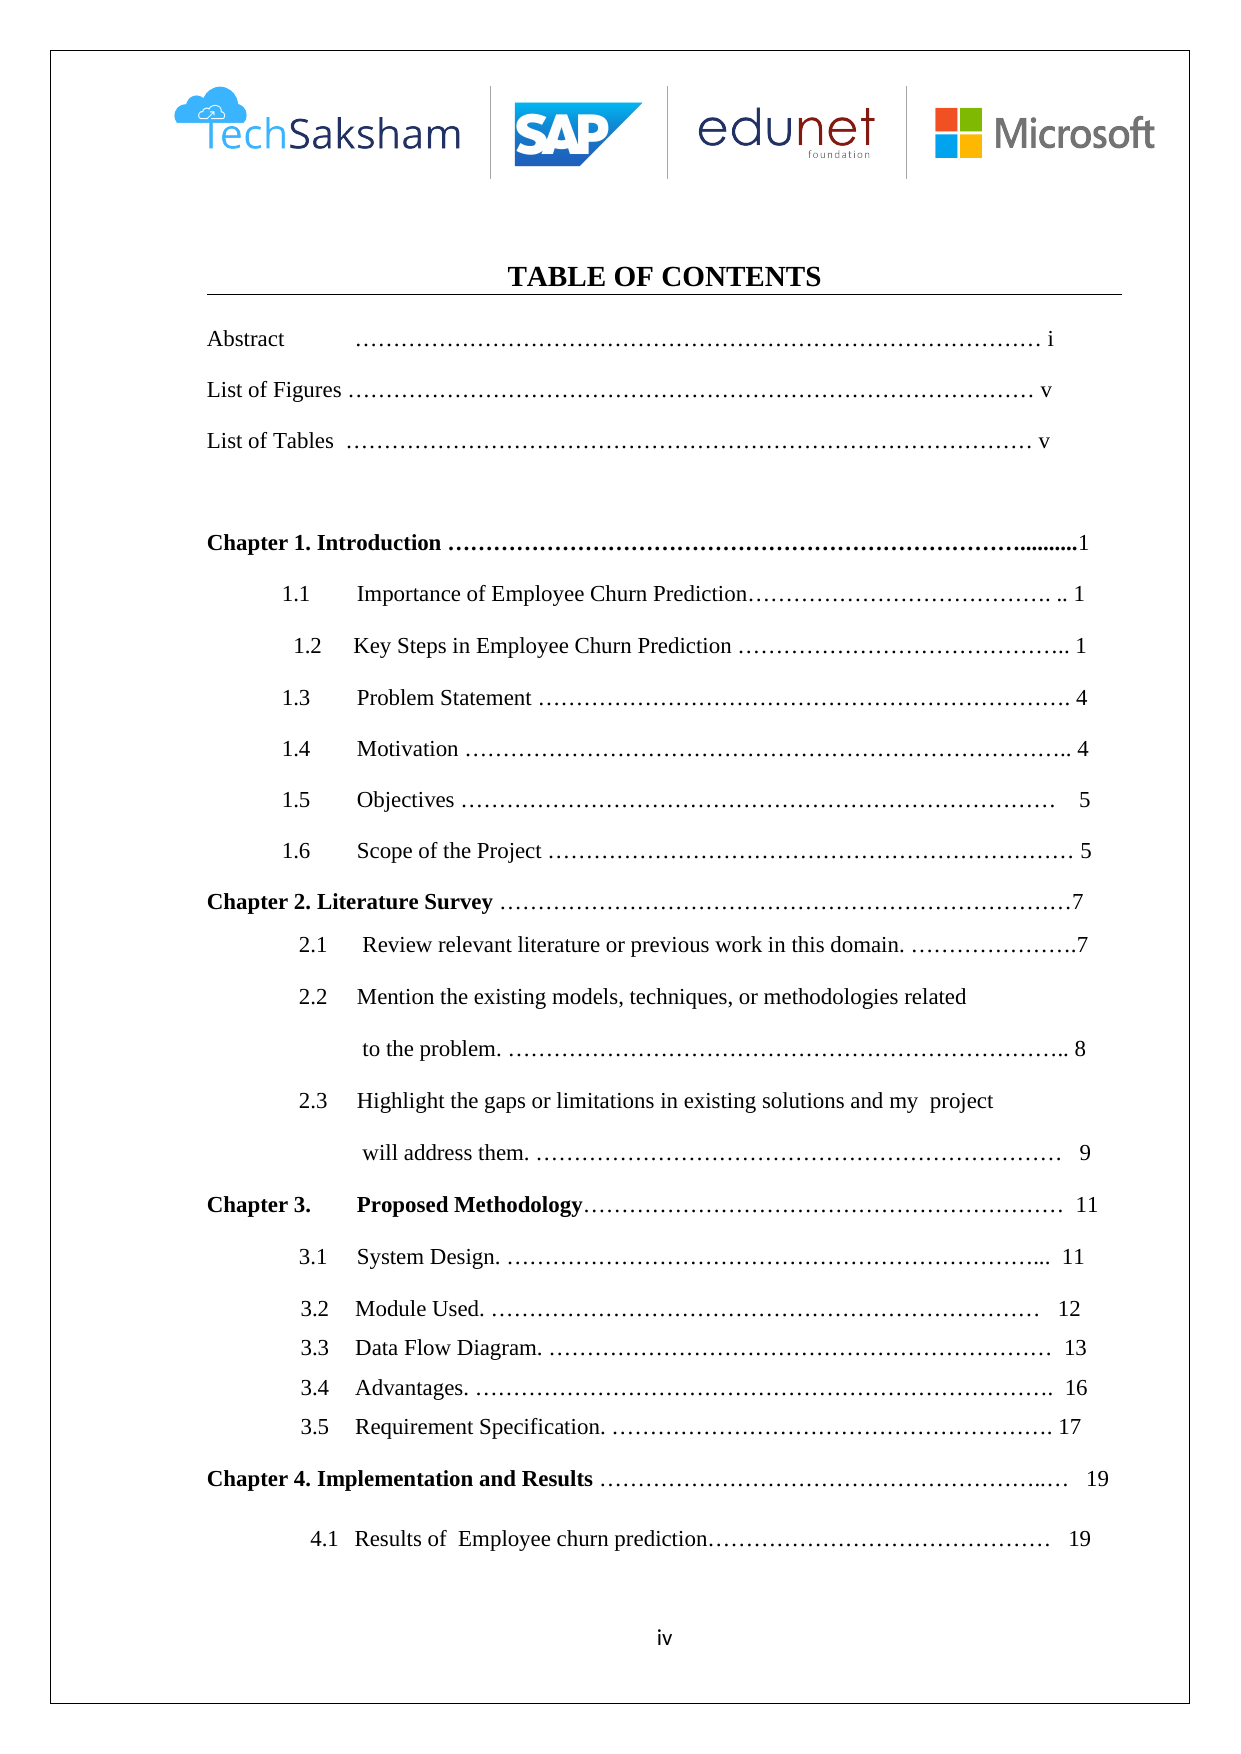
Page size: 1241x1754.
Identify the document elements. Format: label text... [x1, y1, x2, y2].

list Advantages. …………………………………………………………………. 16 [300, 1374, 1122, 1400]
list Requirement Specification. …………………………………………………. 17 [300, 1413, 1122, 1439]
text 2.3 Highlight the gaps or limitations in existing solutions and my project [282, 1087, 1122, 1113]
text 2.1 Review relevant literature or previous work in this domain. ………………….7 [207, 931, 1122, 957]
text 1.6 Scope of the Project …………………………………………………………… 5 [207, 837, 1122, 863]
text 2.2 Mention the existing models, techniques, or methodologies related [207, 983, 1122, 1009]
text Abstract ……………………………………………………………………………… i [207, 325, 1122, 351]
list Data Flow Diagram. ………………………………………………………… 13 [300, 1334, 1122, 1361]
text List of Tables ……………………………………………………………………………… v [207, 427, 1122, 453]
text to the problem. ……………………………………………………………….. 8 [282, 1035, 1122, 1061]
list Results of Employee churn prediction……………………………………… 19 [310, 1525, 1122, 1552]
text 1.1 Importance of Employee Churn Prediction…………………………………. .. 1 [207, 580, 1122, 606]
text TABLE OF CONTENTS [207, 259, 1122, 294]
picture [168, 79, 467, 155]
text 1.2 Key Steps in Employee Churn Prediction …………………………………….. 1 [207, 632, 1122, 658]
list Module Used. ……………………………………………………………… 12 [300, 1295, 1122, 1321]
text Chapter 4. Implementation and Results ………………………………………………….. … 19 [207, 1465, 1122, 1492]
text 1.3 Problem Statement ……………………………………………………………. 4 [207, 684, 1122, 710]
text will address them. …………………………………………………………… 9 [357, 1139, 1122, 1165]
text List of Figures ……………………………………………………………………………… v [207, 376, 1122, 402]
text 3.1 System Design. ……………………………………………………………... 11 [207, 1243, 1122, 1269]
text Chapter 2. Literature Survey …………………………………………………………………7 [207, 888, 1122, 914]
picture [930, 102, 1161, 163]
picture [514, 98, 644, 167]
text 1.5 Objectives …………………………………………………………………… 5 [207, 786, 1122, 812]
text Chapter 1. Introduction ………………………………………………………………… 1 [207, 529, 1122, 555]
text Chapter 3. Proposed Methodology……………………………………………………… 11 [207, 1191, 1122, 1217]
text 1.4 Motivation …………………………………………………………………….. 4 [207, 735, 1122, 761]
picture [691, 100, 883, 165]
